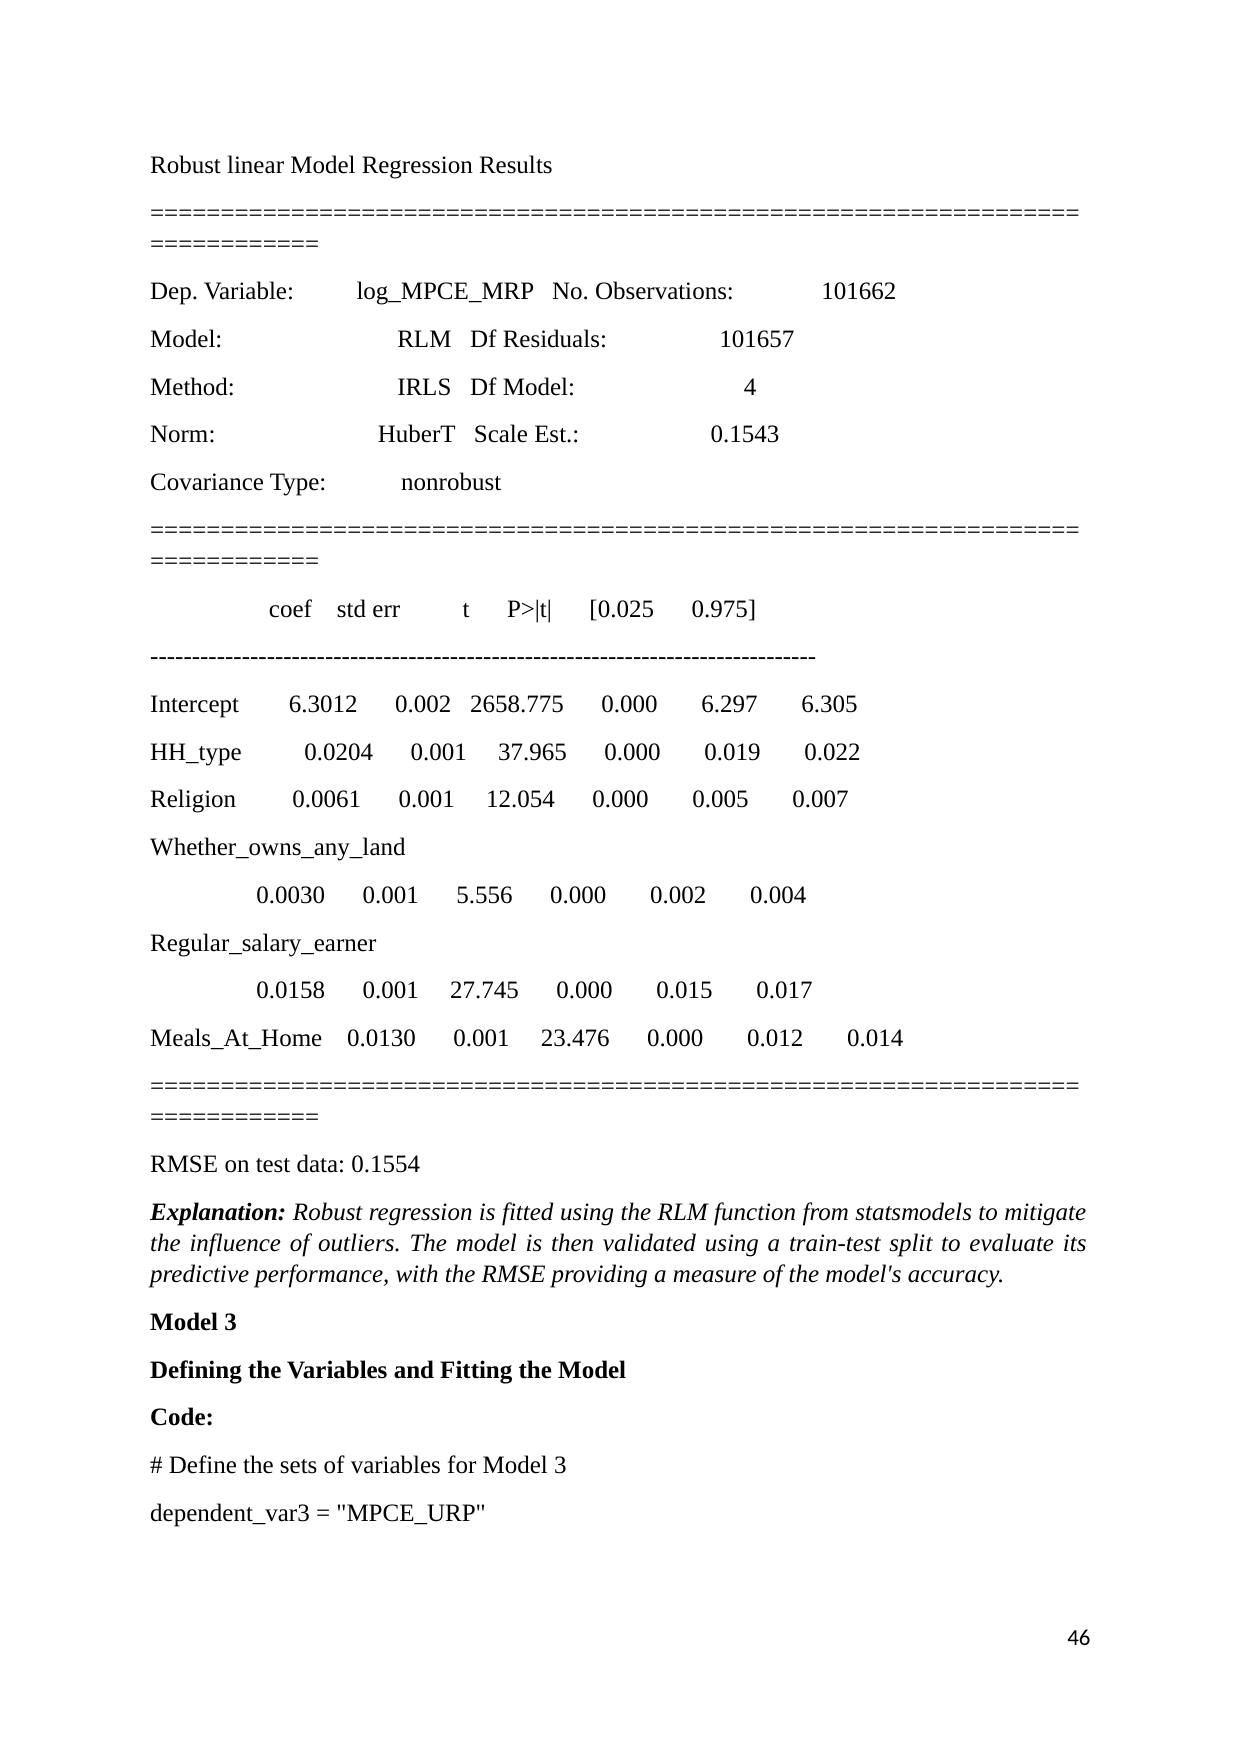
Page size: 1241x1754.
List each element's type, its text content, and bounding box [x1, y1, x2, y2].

text Intercept 6.3012 0.002 2658.775 0.000 6.297 6.305 [150, 689, 1090, 718]
text 0.0030 0.001 5.556 0.000 0.002 0.004 [150, 880, 1090, 909]
text ============================================================================== [150, 198, 1090, 257]
text Meals_At_Home 0.0130 0.001 23.476 0.000 0.012 0.014 [150, 1023, 1090, 1052]
text Defining the Variables and Fitting the Model [150, 1355, 1090, 1383]
text Model 3 [150, 1307, 1090, 1336]
text dependent_var3 = "MPCE_URP" [150, 1498, 1090, 1527]
text # Define the sets of variables for Model 3 [150, 1450, 1090, 1479]
text Norm: HuberT Scale Est.: 0.1543 [150, 419, 1090, 448]
text Religion 0.0061 0.001 12.054 0.000 0.005 0.007 [150, 784, 1090, 813]
text -------------------------------------------------------------------------------- [150, 641, 1090, 670]
text Method: IRLS Df Model: 4 [150, 372, 1090, 401]
text Robust linear Model Regression Results [150, 150, 1090, 179]
text 0.0158 0.001 27.745 0.000 0.015 0.017 [150, 975, 1090, 1004]
text Code: [150, 1402, 1090, 1431]
text RMSE on test data: 0.1554 [150, 1149, 1090, 1178]
text Regular_salary_earner [150, 928, 1090, 956]
text HH_type 0.0204 0.001 37.965 0.000 0.019 0.022 [150, 737, 1090, 766]
text Covariance Type: nonrobust [150, 467, 1090, 496]
text coef std err t P>|t| [0.025 0.975] [150, 594, 1090, 622]
text ============================================================================== [150, 1071, 1090, 1131]
text Dep. Variable: log_MPCE_MRP No. Observations: 101662 [150, 276, 1090, 305]
text Whether_owns_any_land [150, 832, 1090, 861]
text Model: RLM Df Residuals: 101657 [150, 324, 1090, 353]
text ============================================================================== [150, 515, 1090, 575]
text Explanation: Robust regression is fitted using the RLM function from statsmodels to mitigate the influence of outliers. The model is then validated using a train-test split to evaluate its predictive performance, with the RMSE providing a measure of the model's accuracy. [150, 1197, 1090, 1288]
